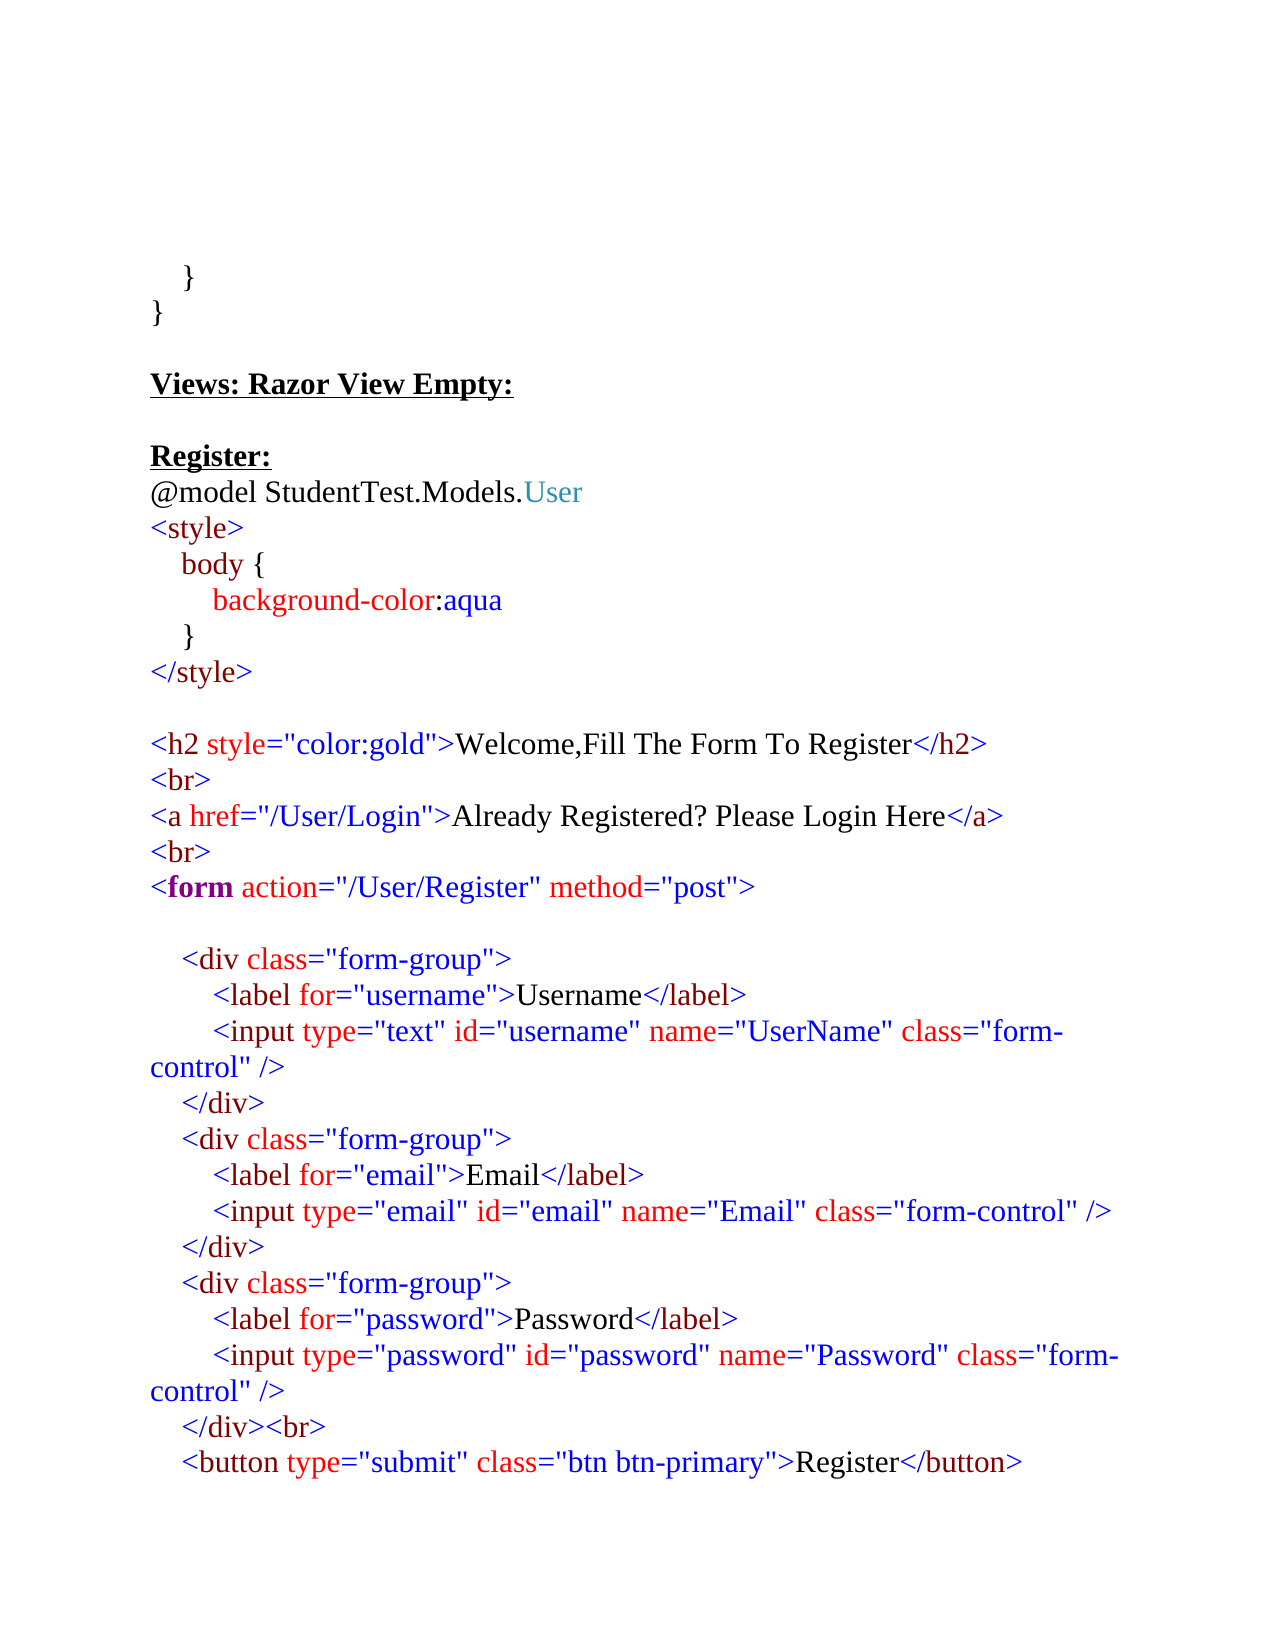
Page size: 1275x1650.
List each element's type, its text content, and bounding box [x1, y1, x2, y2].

text </div><br> [150, 1408, 1125, 1444]
text <label for="username">Username</label> [150, 977, 1125, 1012]
text <style> [150, 509, 1125, 545]
text <div class="form-group"> [150, 941, 1125, 977]
text Views: Razor View Empty: [150, 366, 1125, 402]
text <div class="form-group"> [150, 1264, 1125, 1300]
text </div> [150, 1228, 1125, 1264]
text <br> [150, 761, 1125, 797]
text background-color:aqua [150, 581, 1125, 617]
text <form action="/User/Register" method="post"> [150, 869, 1125, 905]
text } [150, 617, 1125, 653]
text </div> [150, 1084, 1125, 1120]
text <h2 style="color:gold">Welcome,Fill The Form To Register</h2> [150, 725, 1125, 761]
text <a href="/User/Login">Already Registered? Please Login Here</a> [150, 797, 1125, 833]
text <button type="submit" class="btn btn-primary">Register</button> [150, 1444, 1125, 1480]
text <input type="password" id="password" name="Password" class="form-control" /> [150, 1336, 1125, 1408]
text } [150, 258, 1125, 294]
text <input type="email" id="email" name="Email" class="form-control" /> [150, 1192, 1125, 1228]
text Register: [150, 437, 1125, 473]
text <label for="email">Email</label> [150, 1156, 1125, 1192]
text } [150, 294, 1125, 330]
text <label for="password">Password</label> [150, 1300, 1125, 1336]
text <br> [150, 833, 1125, 869]
text </style> [150, 653, 1125, 689]
text body { [150, 545, 1125, 581]
text @model StudentTest.Models.User [150, 473, 1125, 509]
text <div class="form-group"> [150, 1120, 1125, 1156]
text <input type="text" id="username" name="UserName" class="form-control" /> [150, 1012, 1125, 1084]
